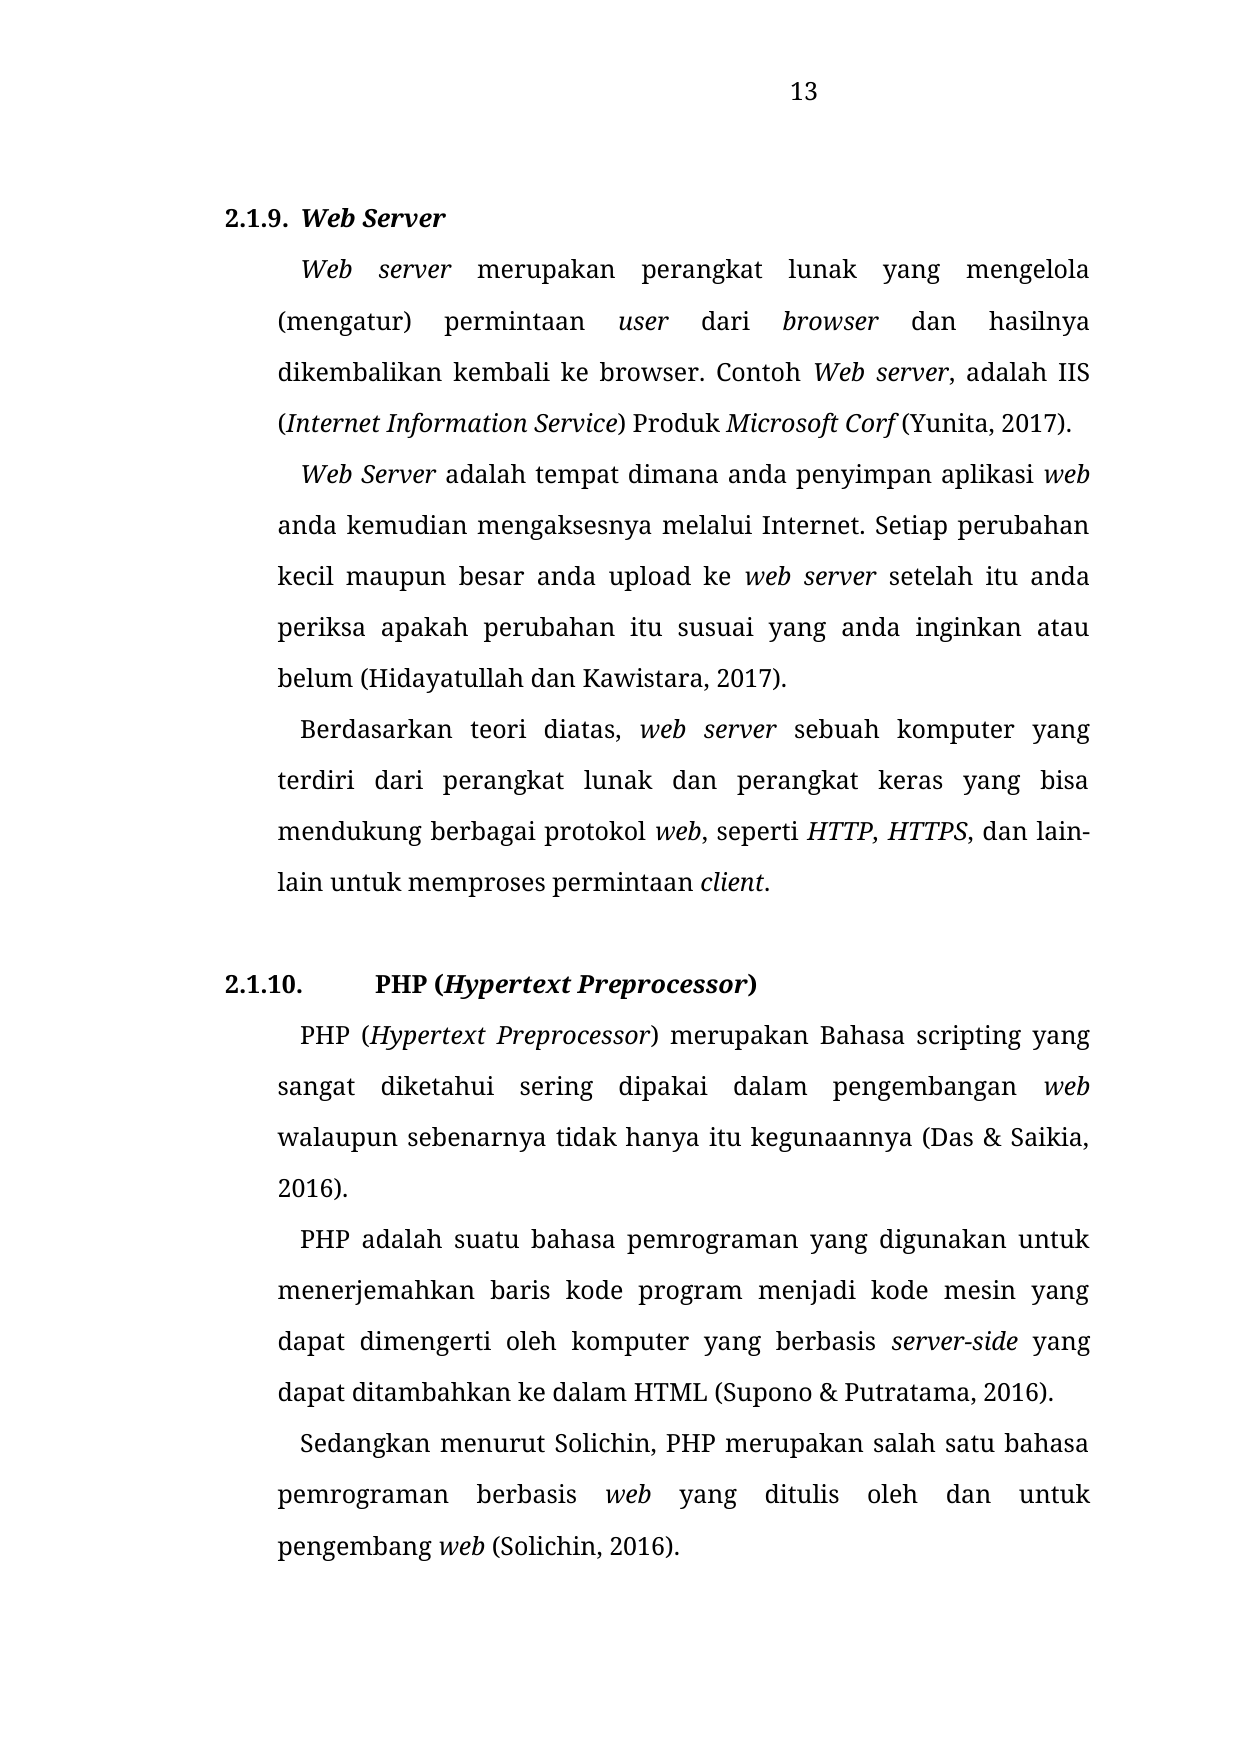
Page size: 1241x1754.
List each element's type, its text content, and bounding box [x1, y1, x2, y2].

list PHP (Hypertext Preprocessor) [225, 967, 1090, 1001]
list PHP (Hypertext Preprocessor) merupakan Bahasa scripting yang sangat diketahui sering dipakai dalam pengembangan web walaupun sebenarnya tidak hanya itu kegunaannya (Das & Saikia, 2016). [277, 1018, 1090, 1205]
list Berdasarkan teori diatas, web server sebuah komputer yang terdiri dari perangkat lunak dan perangkat keras yang bisa mendukung berbagai protokol web, seperti HTTP, HTTPS, dan lain-lain untuk memproses permintaan client. [277, 711, 1090, 899]
list Web Server [225, 201, 1090, 235]
list Sedangkan menurut Solichin, PHP merupakan salah satu bahasa pemrograman berbasis web yang ditulis oleh dan untuk pengembang web (Solichin, 2016). [277, 1426, 1090, 1562]
list Web Server adalah tempat dimana anda penyimpan aplikasi web anda kemudian mengaksesnya melalui Internet. Setiap perubahan kecil maupun besar anda upload ke web server setelah itu anda periksa apakah perubahan itu susuai yang anda inginkan atau belum (Hidayatullah dan Kawistara, 2017). [277, 456, 1090, 694]
list PHP adalah suatu bahasa pemrograman yang digunakan untuk menerjemahkan baris kode program menjadi kode mesin yang dapat dimengerti oleh komputer yang berbasis server-side yang dapat ditambahkan ke dalam HTML (Supono & Putratama, 2016). [277, 1222, 1090, 1409]
list Web server merupakan perangkat lunak yang mengelola (mengatur) permintaan user dari browser dan hasilnya dikembalikan kembali ke browser. Contoh Web server, adalah IIS (Internet Information Service) Produk Microsoft Corf (Yunita, 2017). [277, 252, 1090, 439]
